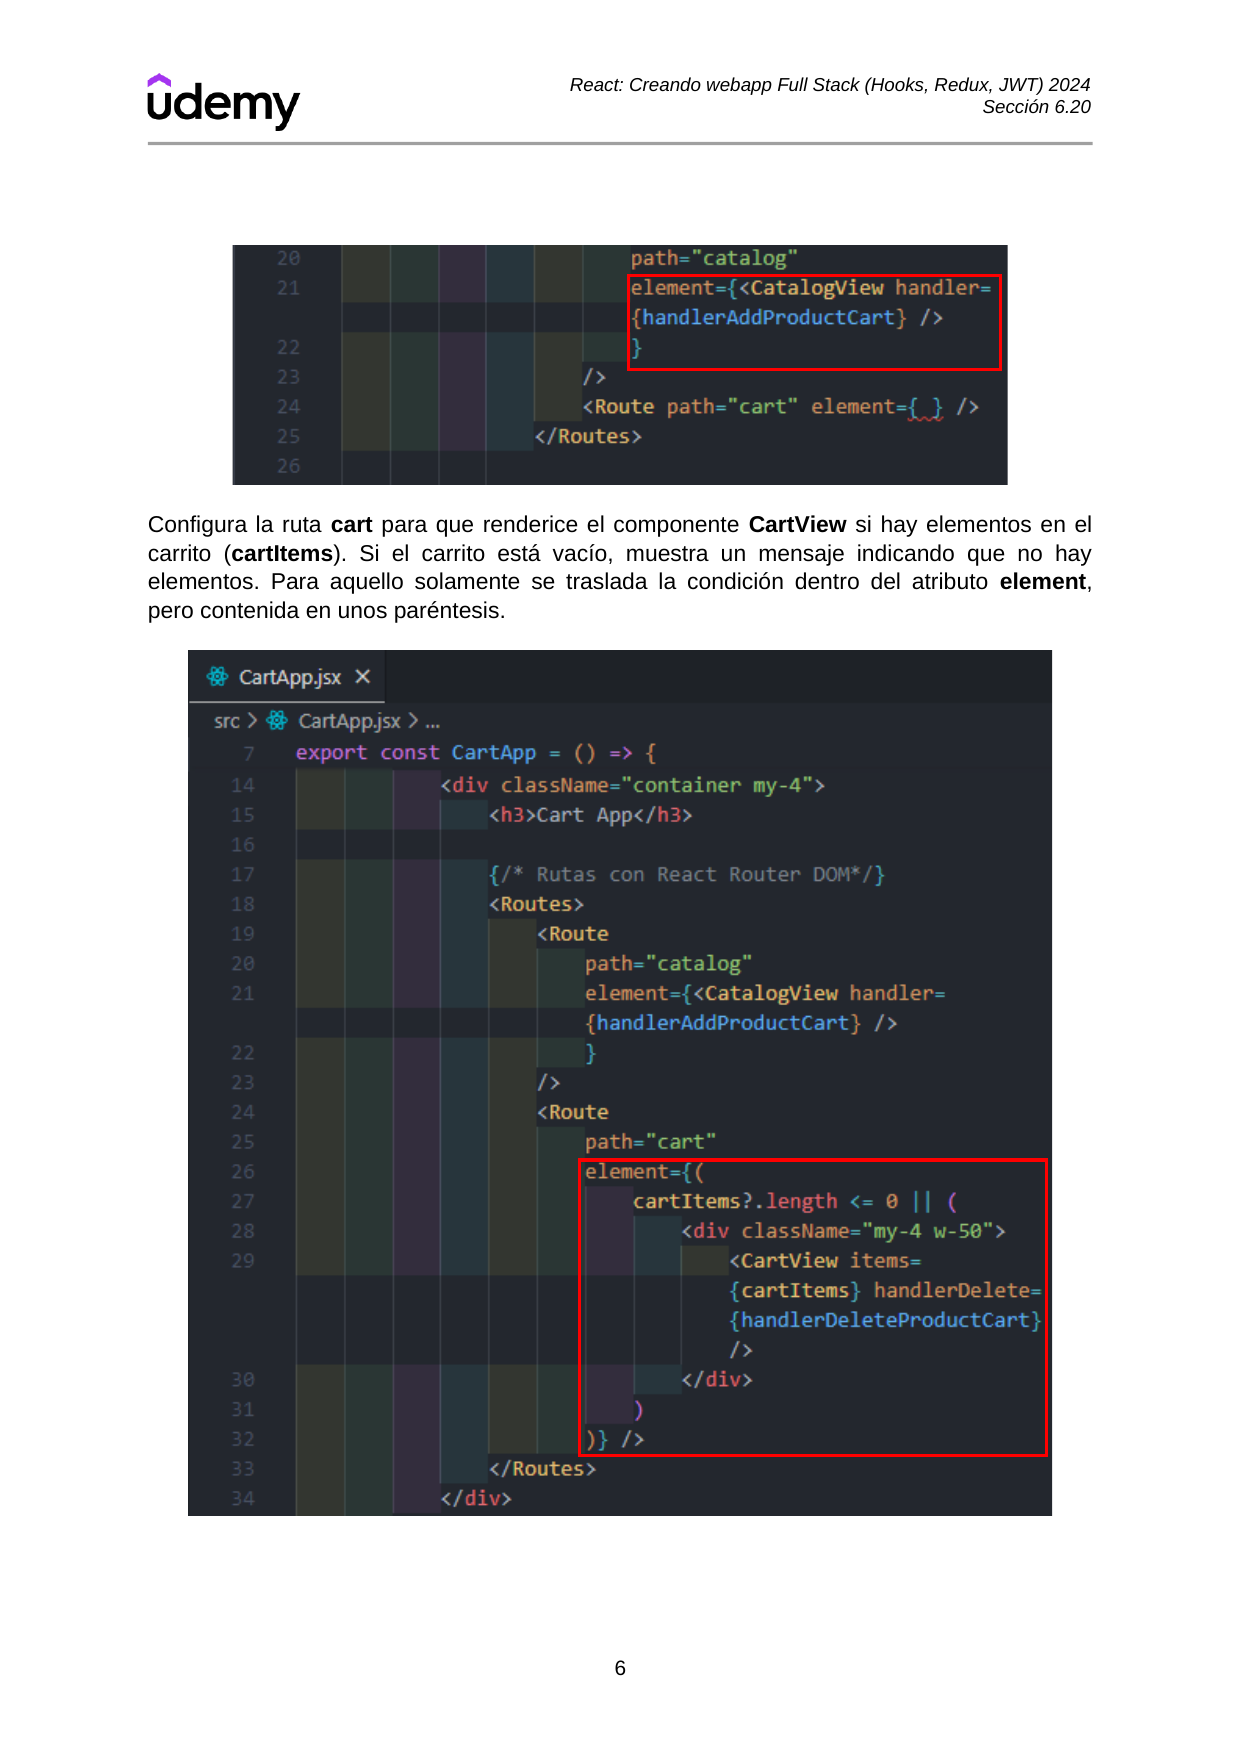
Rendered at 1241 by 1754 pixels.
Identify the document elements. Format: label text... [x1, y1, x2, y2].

picture [188, 650, 1053, 1516]
picture [147, 73, 301, 131]
picture [232, 245, 1008, 485]
text Configura la ruta cart para que renderice el componente CartView si hay elementos en el carrito (cartItems). Si el carrito está vacío, muestra un mensaje indicando que no hay elementos. Para aquello solamente se traslada la condición dentro del atributo element, pero contenida en unos paréntesis. [148, 511, 1092, 623]
